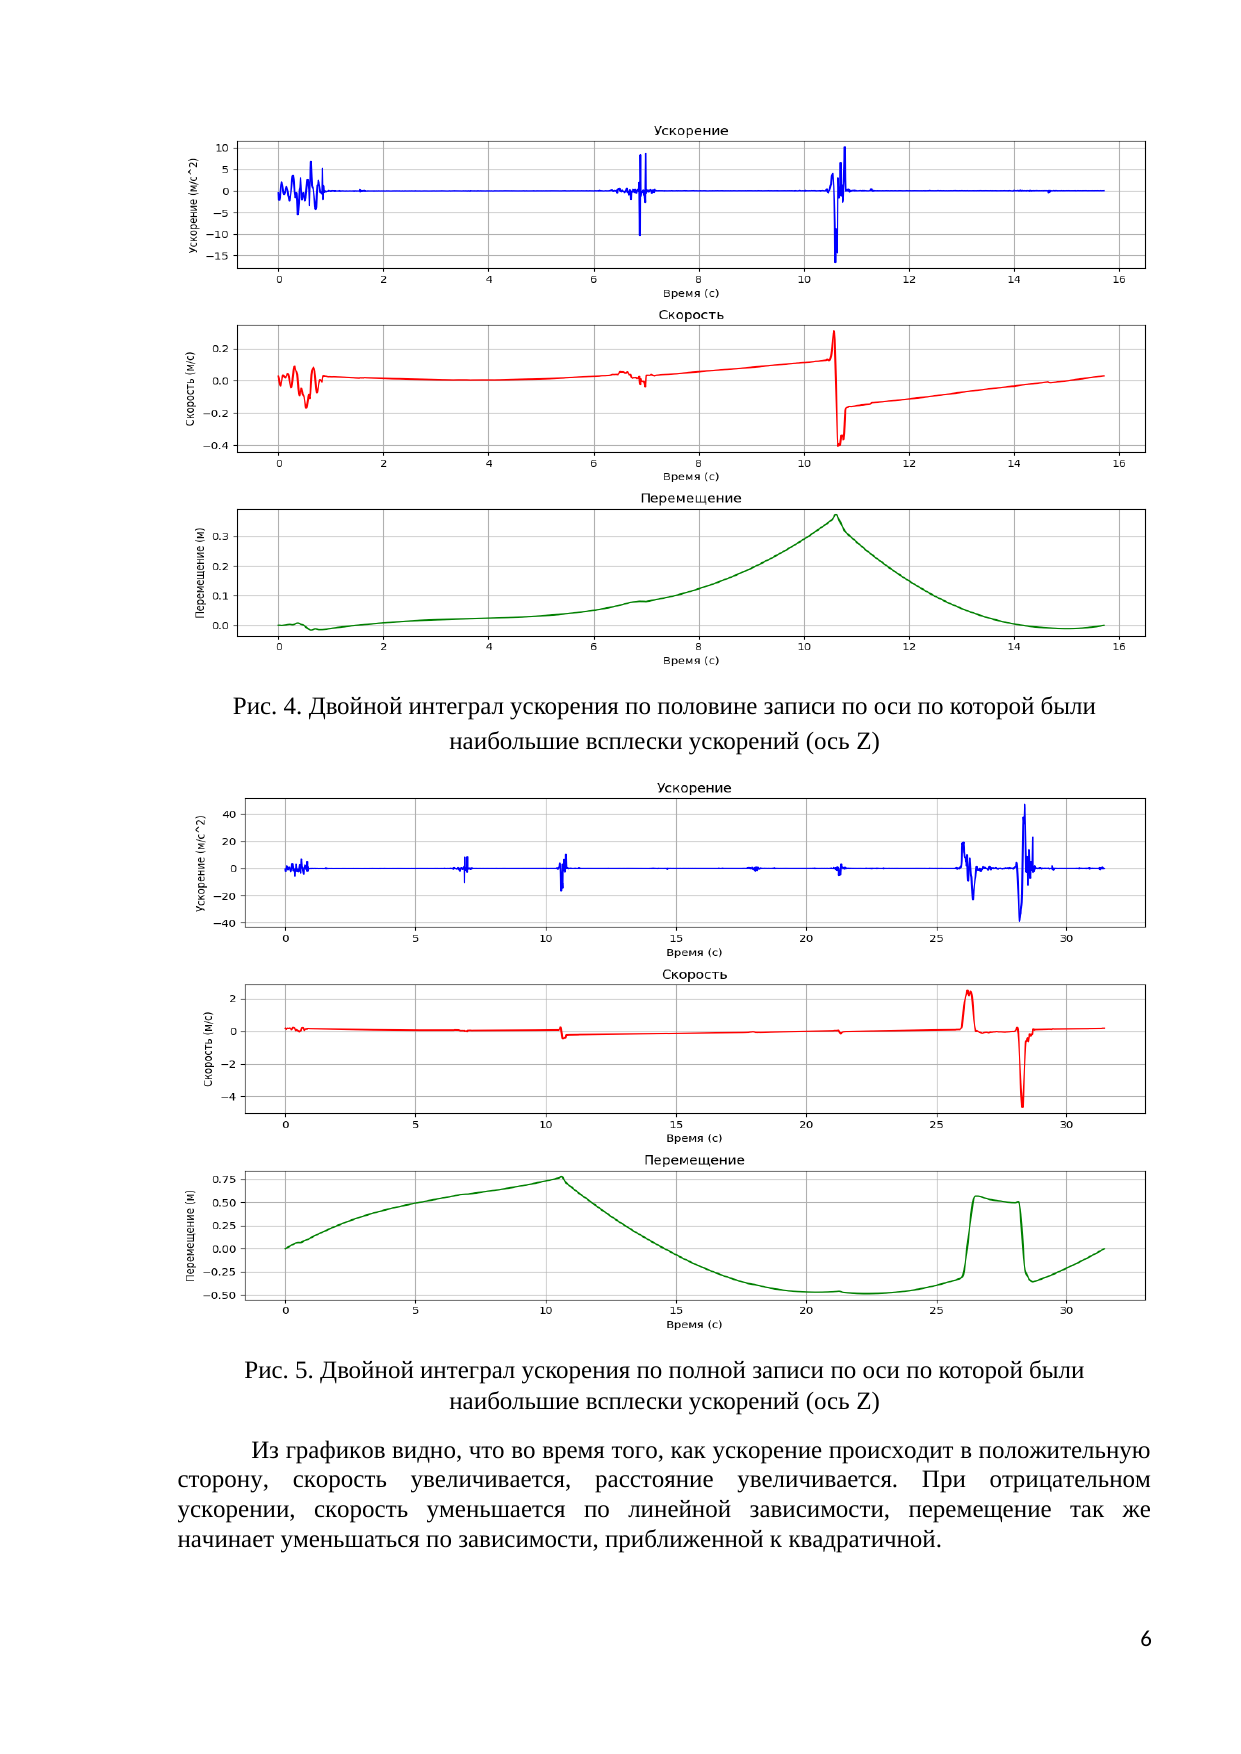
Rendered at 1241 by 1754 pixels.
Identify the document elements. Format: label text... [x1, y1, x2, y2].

picture [177, 118, 1152, 673]
picture [177, 775, 1152, 1337]
text Рис. 4. Двойной интеграл ускорения по половине записи по оси по которой были наибольшие всплески ускорений (ось Z) [177, 691, 1152, 756]
text Рис. 5. Двойной интеграл ускорения по полной записи по оси по которой были наибольшие всплески ускорений (ось Z) [177, 1355, 1152, 1415]
text Из графиков видно, что во время того, как ускорение происходит в положительную сторону, скорость увеличивается, расстояние увеличивается. При отрицательном ускорении, скорость уменьшается по линейной зависимости, перемещение так же начинает уменьшаться по зависимости, приближенной к квадратичной. [177, 1434, 1152, 1553]
